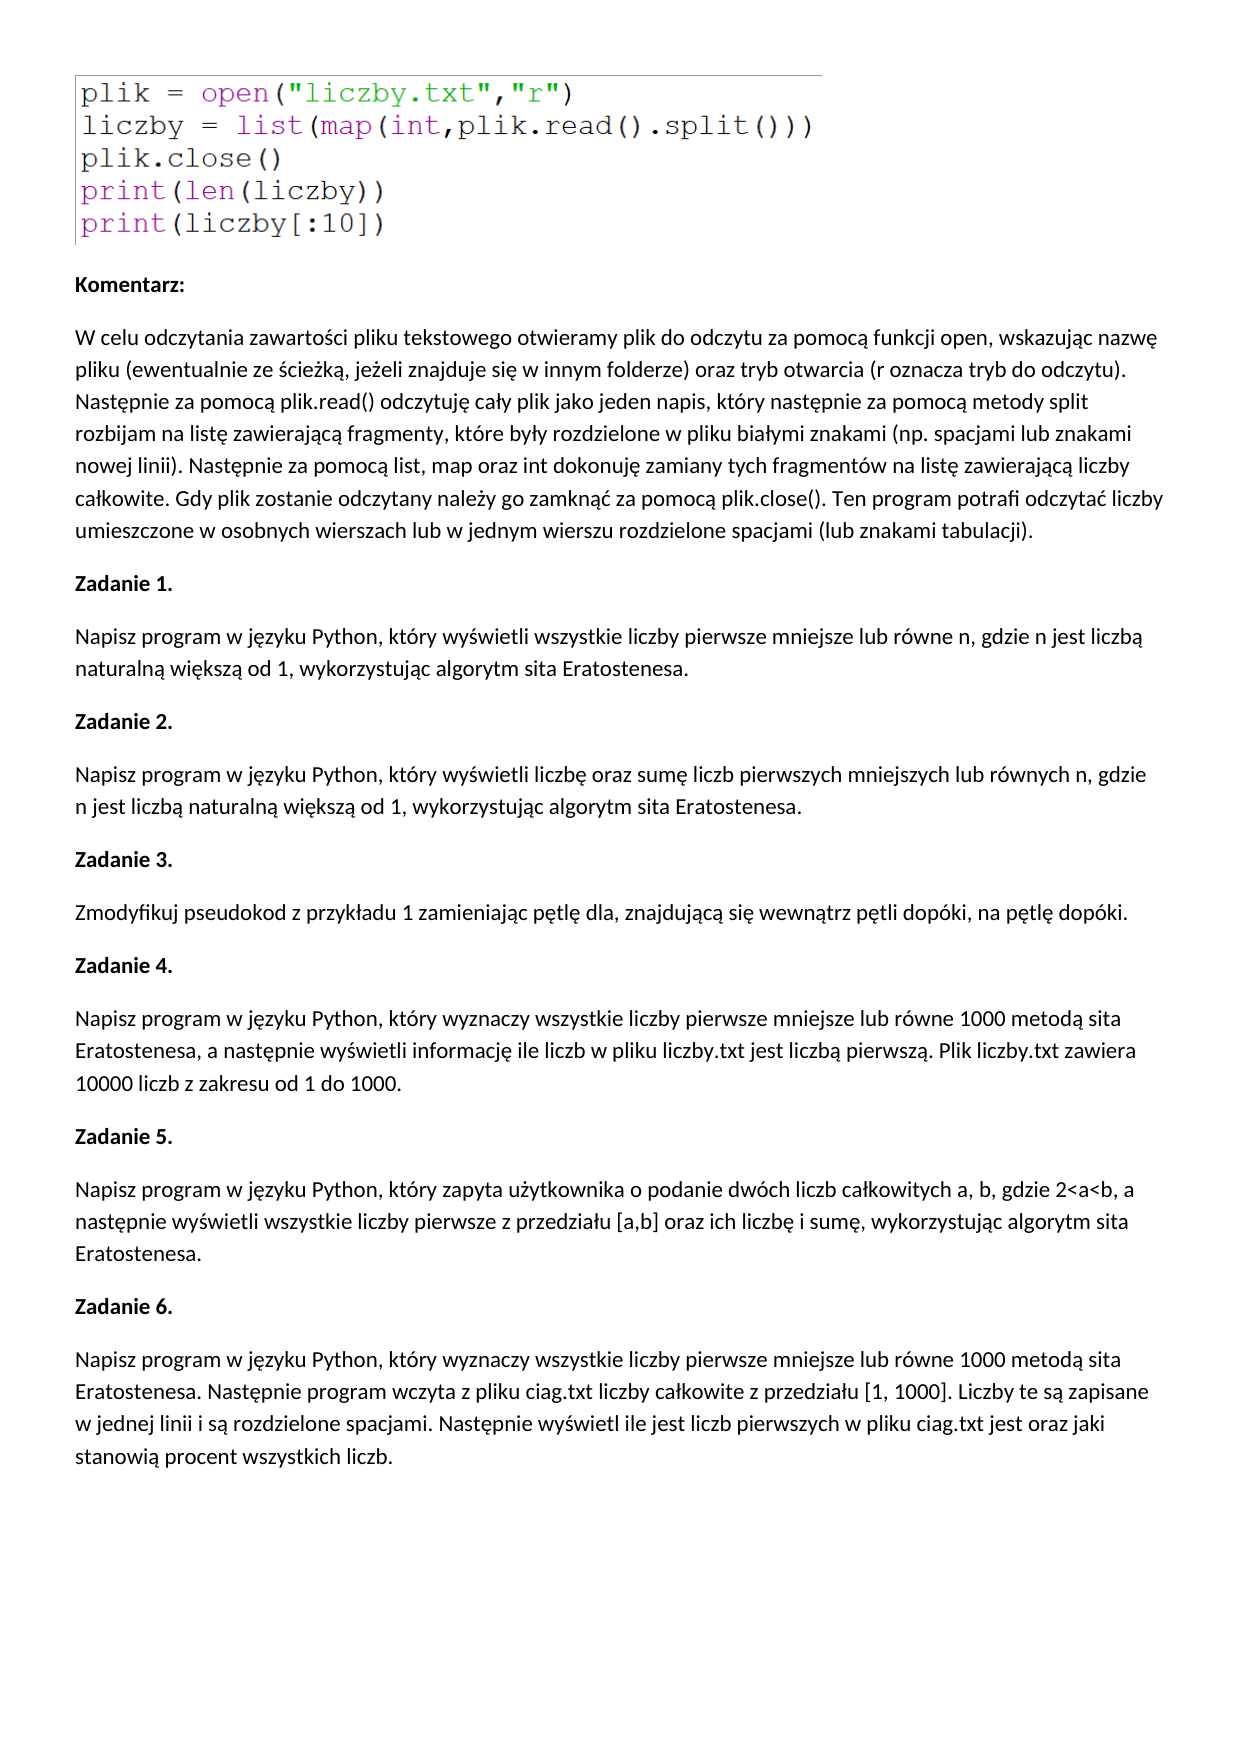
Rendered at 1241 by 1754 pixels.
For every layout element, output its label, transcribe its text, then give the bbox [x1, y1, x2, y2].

picture [75, 75, 822, 245]
text Napisz program w języku Python, który wyświetli wszystkie liczby pierwsze mniejsze lub równe n, gdzie n jest liczbą naturalną większą od 1, wykorzystując algorytm sita Eratostenesa. [75, 622, 1165, 682]
text Zmodyfikuj pseudokod z przykładu 1 zamieniając pętlę dla, znajdującą się wewnątrz pętli dopóki, na pętlę dopóki. [75, 898, 1165, 926]
text Zadanie 6. [75, 1292, 1165, 1320]
text Napisz program w języku Python, który wyznaczy wszystkie liczby pierwsze mniejsze lub równe 1000 metodą sita Eratostenesa. Następnie program wczyta z pliku ciag.txt liczby całkowite z przedziału [1, 1000]. Liczby te są zapisane w jednej linii i są rozdzielone spacjami. Następnie wyświetl ile jest liczb pierwszych w pliku ciag.txt jest oraz jaki stanowią procent wszystkich liczb. [75, 1345, 1165, 1470]
text Napisz program w języku Python, który wyświetli liczbę oraz sumę liczb pierwszych mniejszych lub równych n, gdzie n jest liczbą naturalną większą od 1, wykorzystując algorytm sita Eratostenesa. [75, 760, 1165, 820]
text Napisz program w języku Python, który zapyta użytkownika o podanie dwóch liczb całkowitych a, b, gdzie 2<a<b, a następnie wyświetli wszystkie liczby pierwsze z przedziału [a,b] oraz ich liczbę i sumę, wykorzystując algorytm sita Eratostenesa. [75, 1175, 1165, 1267]
text W celu odczytania zawartości pliku tekstowego otwieramy plik do odczytu za pomocą funkcji open, wskazując nazwę pliku (ewentualnie ze ścieżką, jeżeli znajduje się w innym folderze) oraz tryb otwarcia (r oznacza tryb do odczytu). Następnie za pomocą plik.read() odczytuję cały plik jako jeden napis, który następnie za pomocą metody split rozbijam na listę zawierającą fragmenty, które były rozdzielone w pliku białymi znakami (np. spacjami lub znakami nowej linii). Następnie za pomocą list, map oraz int dokonuję zamiany tych fragmentów na listę zawierającą liczby całkowite. Gdy plik zostanie odczytany należy go zamknąć za pomocą plik.close(). Ten program potrafi odczytać liczby umieszczone w osobnych wierszach lub w jednym wierszu rozdzielone spacjami (lub znakami tabulacji). [75, 323, 1165, 544]
text Zadanie 2. [75, 707, 1165, 735]
text Zadanie 3. [75, 845, 1165, 873]
text Komentarz: [75, 270, 1165, 298]
text Zadanie 1. [75, 569, 1165, 597]
text Zadanie 4. [75, 951, 1165, 979]
text Napisz program w języku Python, który wyznaczy wszystkie liczby pierwsze mniejsze lub równe 1000 metodą sita Eratostenesa, a następnie wyświetli informację ile liczb w pliku liczby.txt jest liczbą pierwszą. Plik liczby.txt zawiera 10000 liczb z zakresu od 1 do 1000. [75, 1004, 1165, 1097]
text Zadanie 5. [75, 1122, 1165, 1150]
